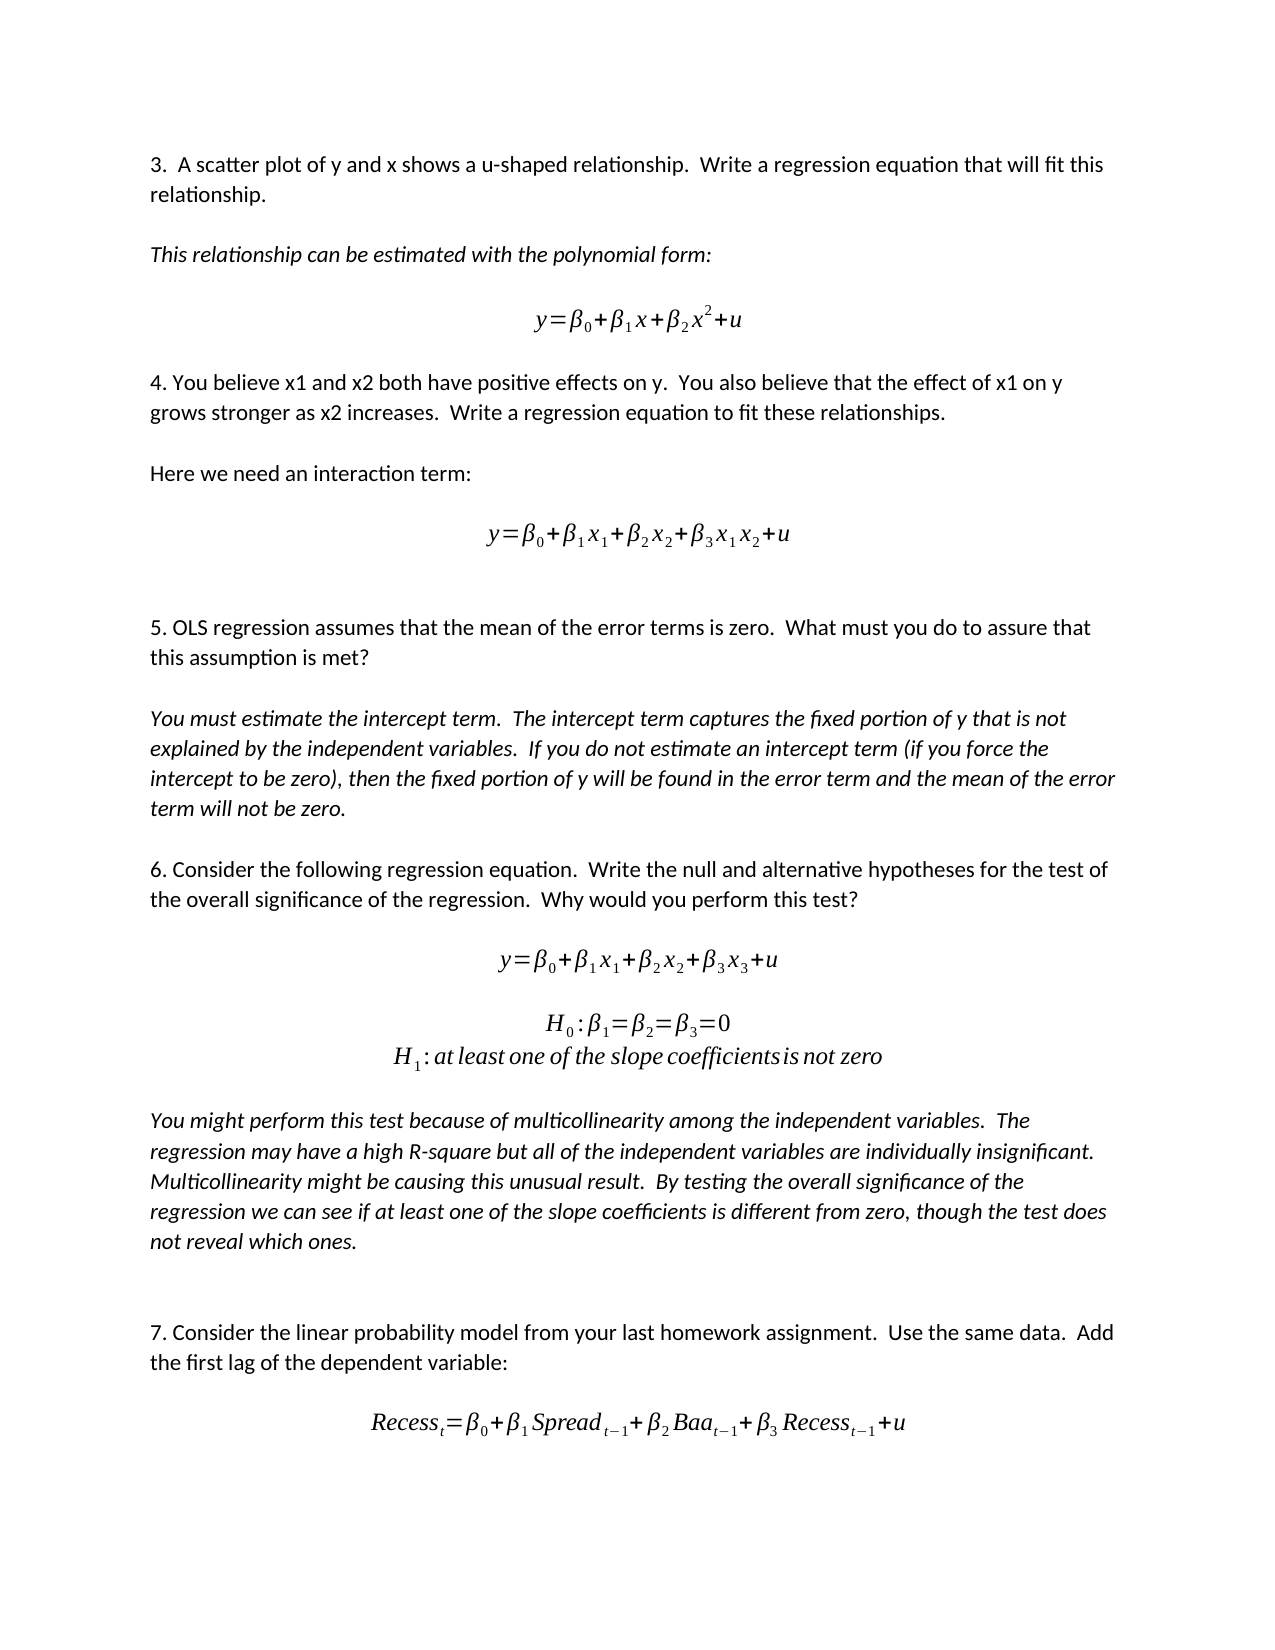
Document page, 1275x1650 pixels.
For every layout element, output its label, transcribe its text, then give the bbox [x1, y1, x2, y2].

text You must estimate the intercept term. The intercept term captures the fixed portion of y that is not explained by the independent variables. If you do not estimate an intercept term (if you force the intercept to be zero), then the fixed portion of y will be found in the error term and the mean of the error term will not be zero. [150, 704, 1125, 823]
text 6. Consider the following regression equation. Write the null and alternative hypotheses for the test of the overall significance of the regression. Why would you perform this test? [150, 855, 1125, 913]
text 5. OLS regression assumes that the mean of the error terms is zero. What must you do to assure that this assumption is met? [150, 613, 1125, 672]
text 4. You believe x1 and x2 both have positive effects on y. You also believe that the effect of x1 on y grows stronger as x2 increases. Write a regression equation to fit these relationships. [150, 368, 1125, 427]
text This relationship can be estimated with the polynomial form: [150, 241, 1125, 269]
text 3. A scatter plot of y and x shows a u-shaped relationship. Write a regression equation that will fit this relationship. [150, 150, 1125, 208]
text Here we need an interaction term: [150, 459, 1125, 487]
text You might perform this test because of multicollinearity among the independent variables. The regression may have a high R-square but all of the independent variables are individually insignificant. Multicollinearity might be causing this unusual result. By testing the overall significance of the regression we can see if at least one of the slope coefficients is different from zero, though the test does not reveal which ones. [150, 1107, 1125, 1256]
text 7. Consider the linear probability model from your last homework assignment. Use the same data. Add the first lag of the dependent variable: [150, 1318, 1125, 1376]
